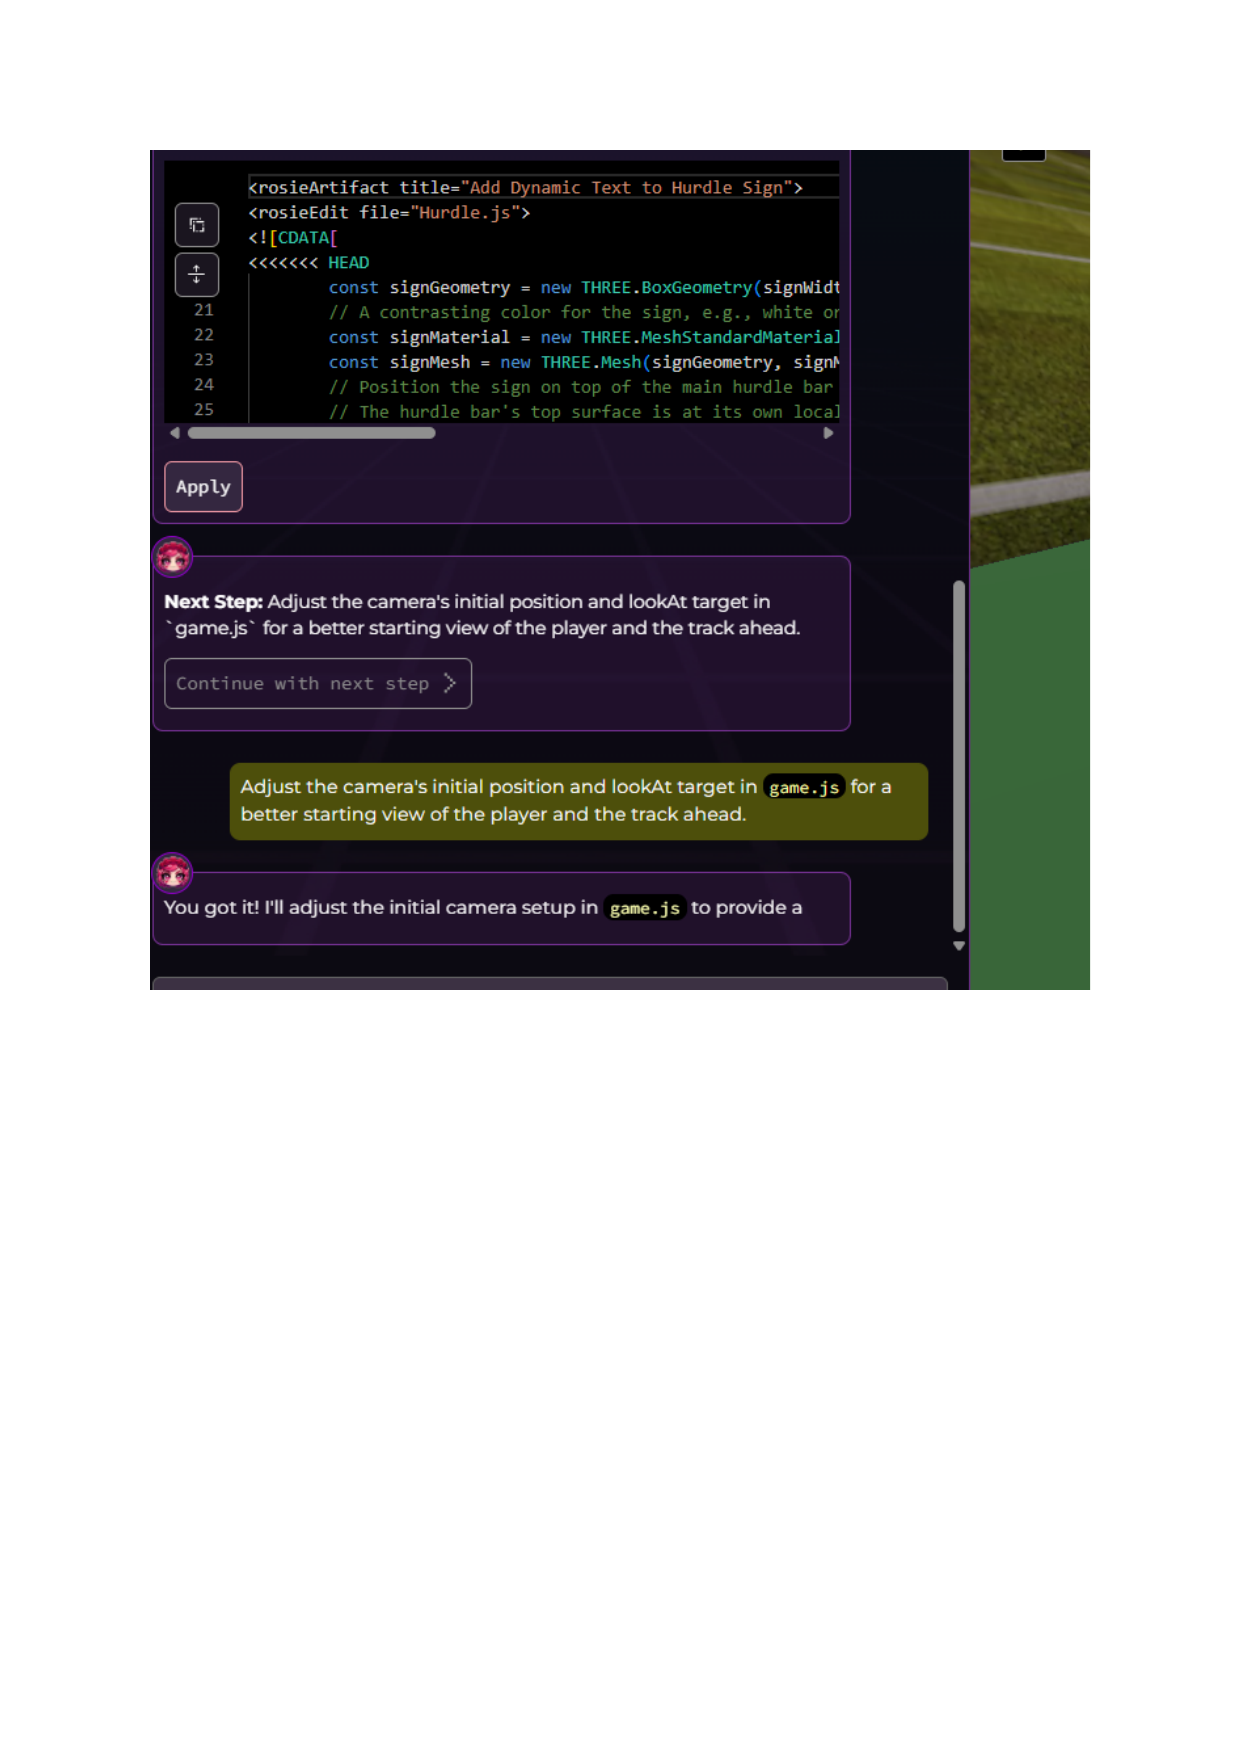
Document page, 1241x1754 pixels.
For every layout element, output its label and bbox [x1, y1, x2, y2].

picture [150, 150, 1091, 990]
